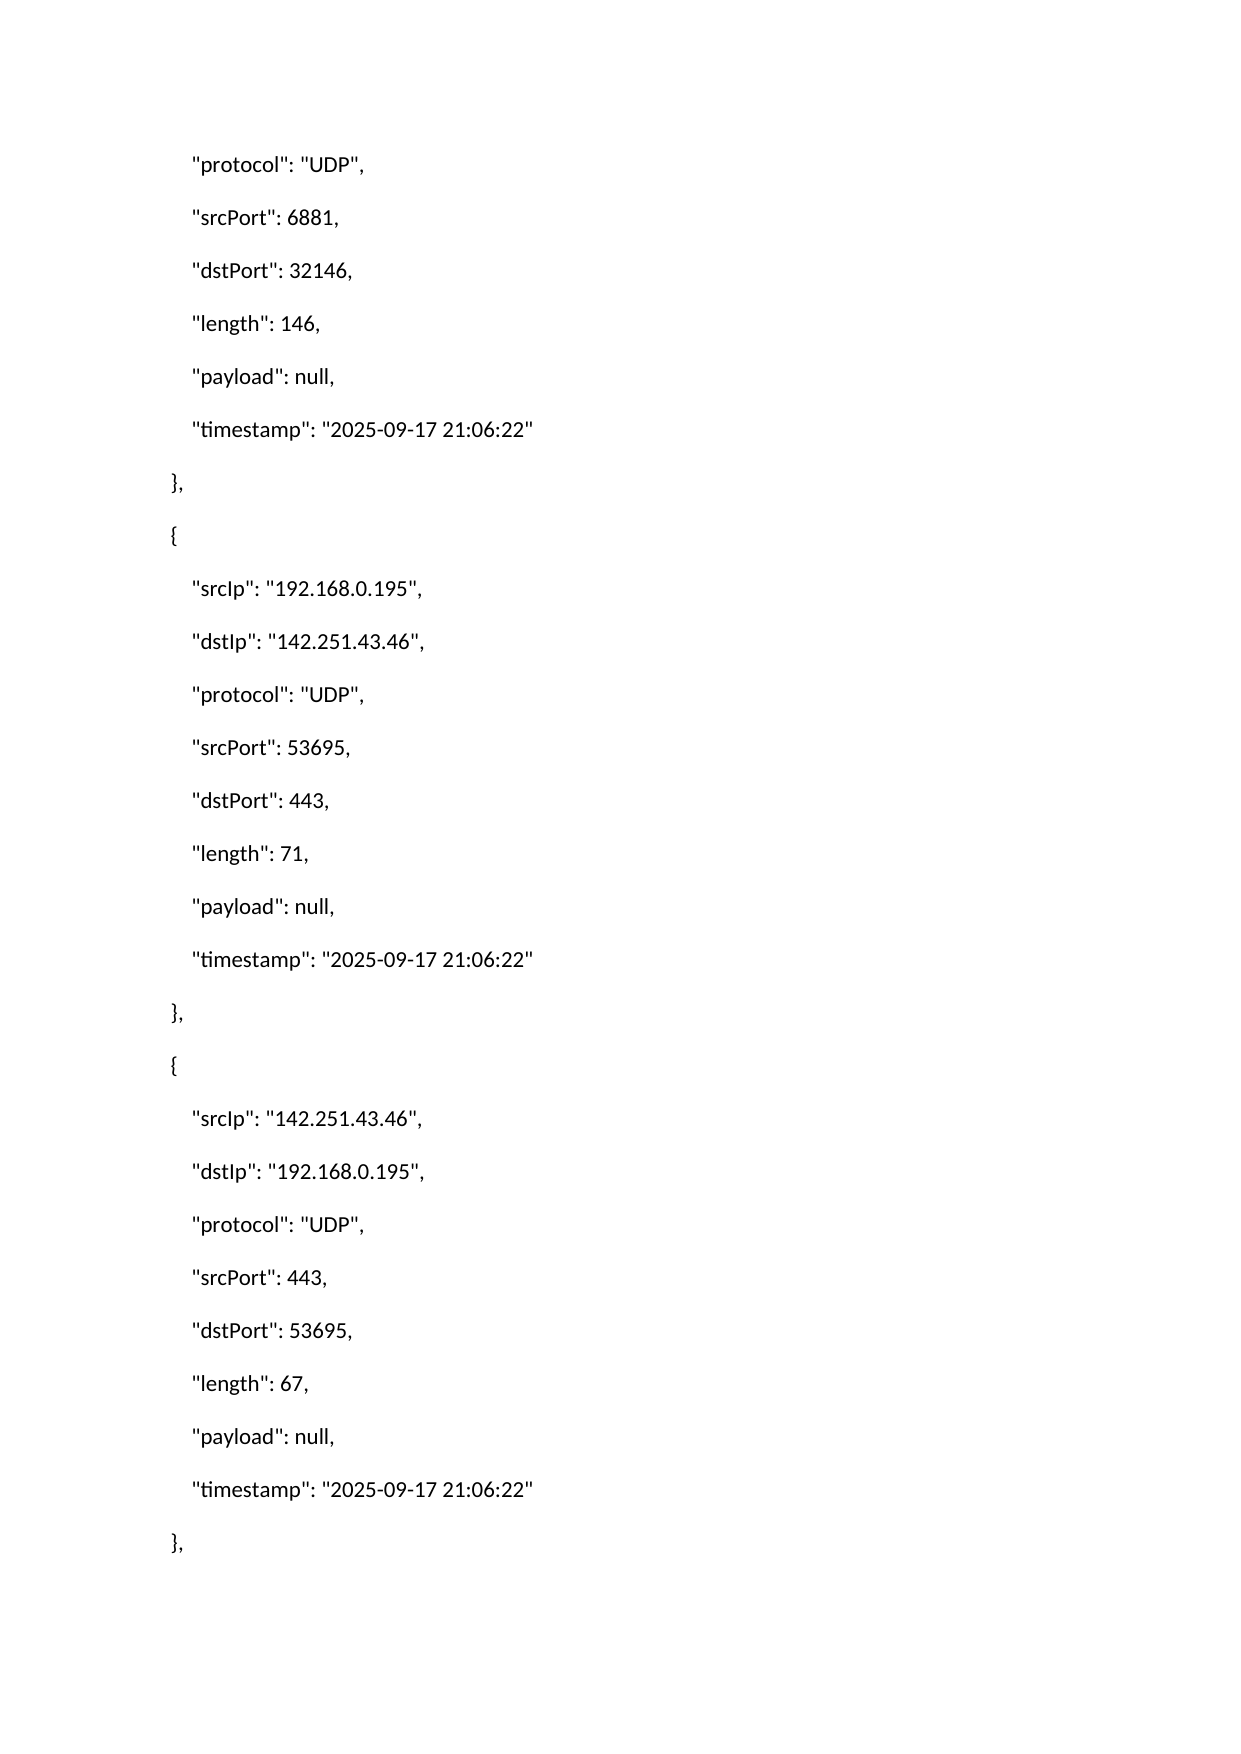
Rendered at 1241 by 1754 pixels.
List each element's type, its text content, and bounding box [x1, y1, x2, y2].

text "srcIp": "192.168.0.195", [150, 574, 1090, 602]
text "protocol": "UDP", [150, 680, 1090, 708]
text "dstPort": 32146, [150, 256, 1090, 284]
text "srcPort": 6881, [150, 203, 1090, 231]
text "timestamp": "2025-09-17 21:06:22" [150, 945, 1090, 973]
text }, [150, 468, 1090, 496]
text "length": 146, [150, 309, 1090, 337]
text "srcPort": 443, [150, 1263, 1090, 1291]
text }, [150, 998, 1090, 1026]
text "protocol": "UDP", [150, 150, 1090, 178]
text "length": 71, [150, 839, 1090, 867]
text { [150, 521, 1090, 549]
text "length": 67, [150, 1369, 1090, 1397]
text "dstIp": "142.251.43.46", [150, 627, 1090, 655]
text "protocol": "UDP", [150, 1210, 1090, 1238]
text "payload": null, [150, 892, 1090, 920]
text "payload": null, [150, 362, 1090, 390]
text "srcPort": 53695, [150, 733, 1090, 761]
text }, [150, 1528, 1090, 1557]
text "srcIp": "142.251.43.46", [150, 1104, 1090, 1132]
text "payload": null, [150, 1422, 1090, 1451]
text "timestamp": "2025-09-17 21:06:22" [150, 1476, 1090, 1503]
text "timestamp": "2025-09-17 21:06:22" [150, 415, 1090, 443]
text "dstIp": "192.168.0.195", [150, 1157, 1090, 1185]
text "dstPort": 53695, [150, 1316, 1090, 1344]
text { [150, 1051, 1090, 1079]
text "dstPort": 443, [150, 786, 1090, 814]
